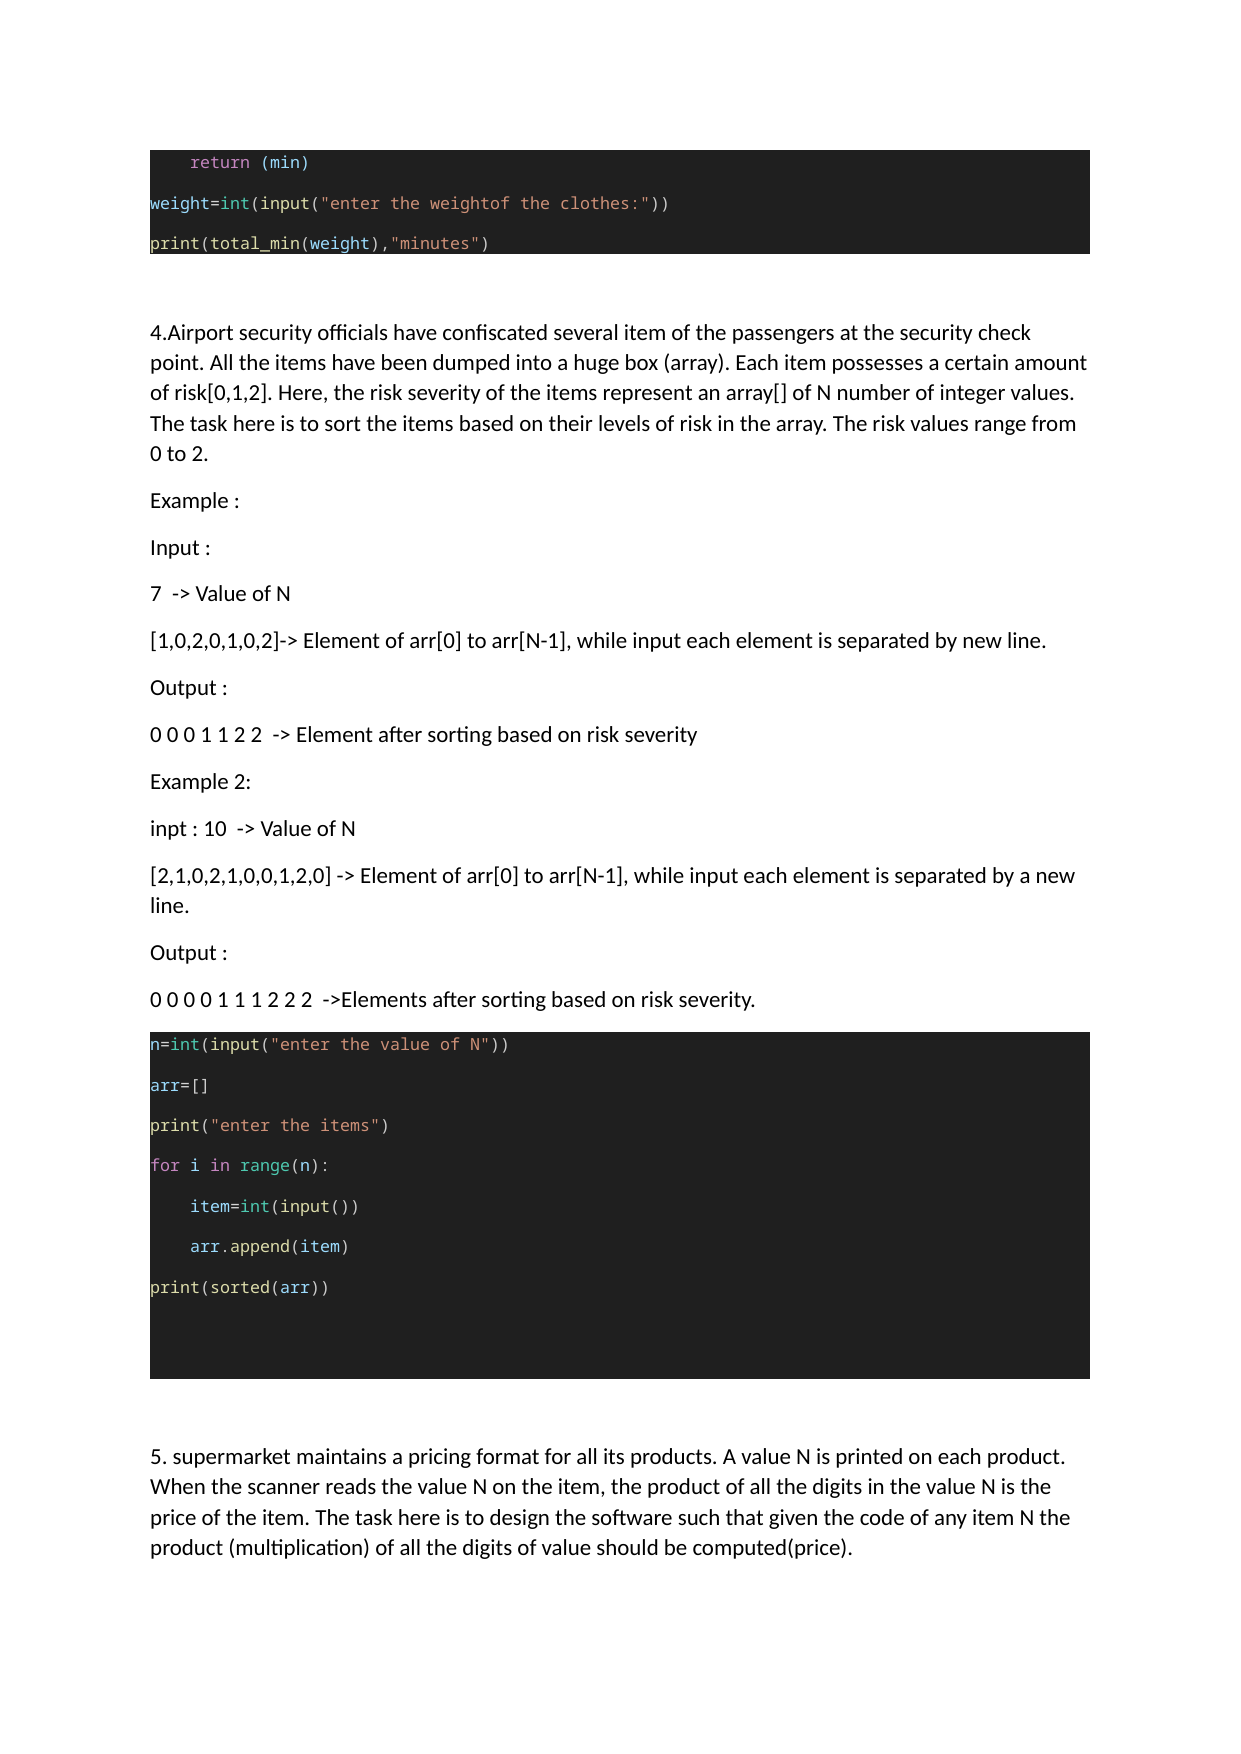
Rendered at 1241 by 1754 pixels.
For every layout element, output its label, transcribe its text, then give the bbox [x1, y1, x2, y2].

text 4.Airport security officials have confiscated several item of the passengers at the security check point. All the items have been dumped into a huge box (array). Each item possesses a certain amount of risk[0,1,2]. Here, the risk severity of the items represent an array[] of N number of integer values. The task here is to sort the items based on their levels of risk in the array. The risk values range from 0 to 2. [150, 318, 1090, 467]
text Example : [150, 486, 1090, 514]
text item=int(input()) [150, 1193, 1090, 1217]
text Output : [150, 673, 1090, 701]
text Output : [150, 938, 1090, 966]
text arr.append(item) [150, 1234, 1090, 1257]
text [1,0,2,0,1,0,2]-> Element of arr[0] to arr[N-1], while input each element is separated by new line. [150, 626, 1090, 654]
text Input : [150, 533, 1090, 561]
text 5. supermarket maintains a pricing format for all its products. A value N is printed on each product. When the scanner reads the value N on the item, the product of all the digits in the value N is the price of the item. The task here is to design the software such that given the code of any item N the product (multiplication) of all the digits of value should be computed(price). [150, 1442, 1090, 1561]
text 0 0 0 0 1 1 1 2 2 2 ->Elements after sorting based on risk severity. [150, 985, 1090, 1013]
text weight=int(input("enter the weightof the clothes:")) [150, 190, 1090, 214]
text for i in range(n): [150, 1153, 1090, 1177]
text 0 0 0 1 1 2 2 -> Element after sorting based on risk severity [150, 720, 1090, 748]
text return (min) [150, 150, 1090, 174]
text n=int(input("enter the value of N")) [150, 1032, 1090, 1055]
text [2,1,0,2,1,0,0,1,2,0] -> Element of arr[0] to arr[N-1], while input each element is separated by a new line. [150, 861, 1090, 919]
text print("enter the items") [150, 1112, 1090, 1136]
text 7 -> Value of N [150, 579, 1090, 608]
text inpt : 10 -> Value of N [150, 814, 1090, 842]
text arr=[] [150, 1072, 1090, 1096]
text print(total_min(weight),"minutes") [150, 231, 1090, 254]
text Example 2: [150, 767, 1090, 795]
text print(sorted(arr)) [150, 1274, 1090, 1298]
